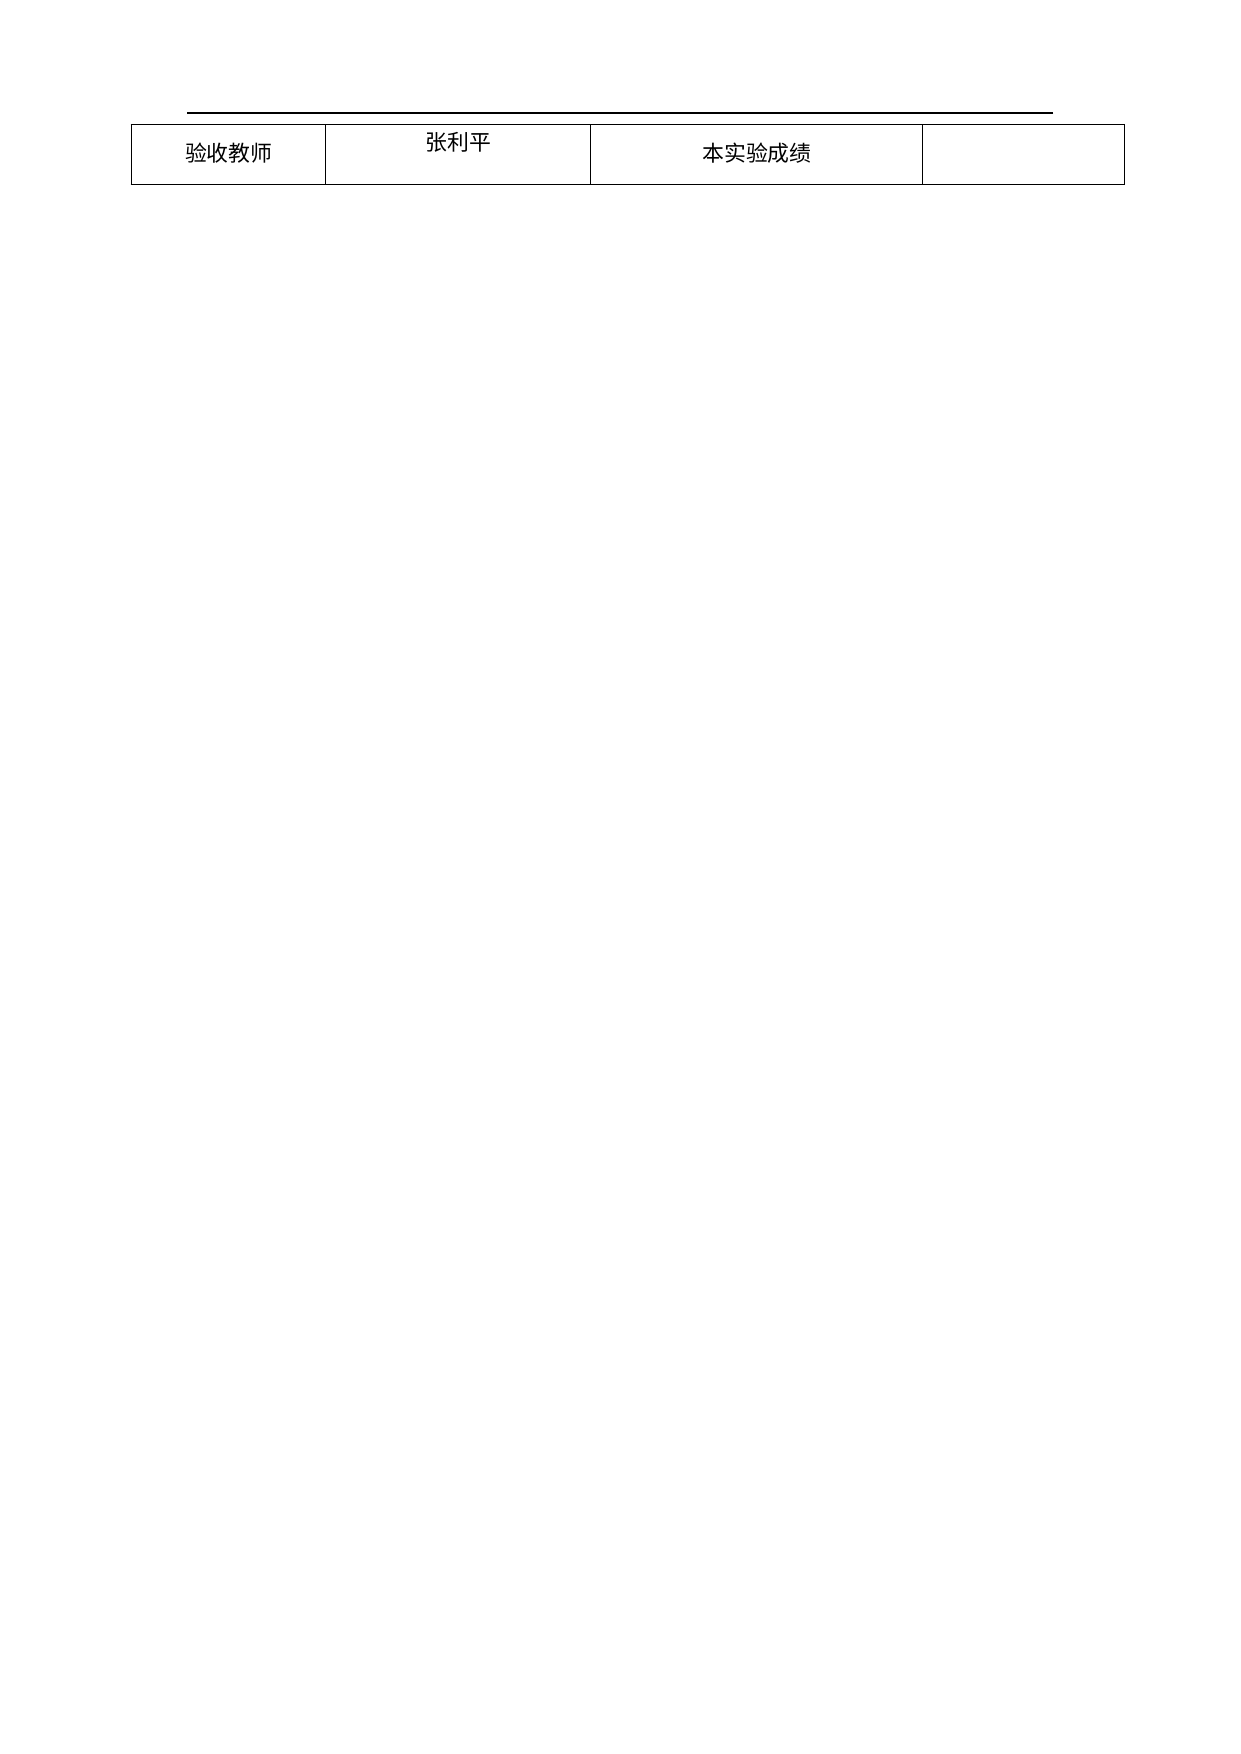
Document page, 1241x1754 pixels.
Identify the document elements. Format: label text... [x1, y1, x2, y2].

table_cell 验收教师 [132, 125, 325, 183]
table_cell 张利平 [326, 125, 590, 183]
table_cell 本实验成绩 [591, 125, 922, 183]
table_cell [923, 125, 1124, 183]
